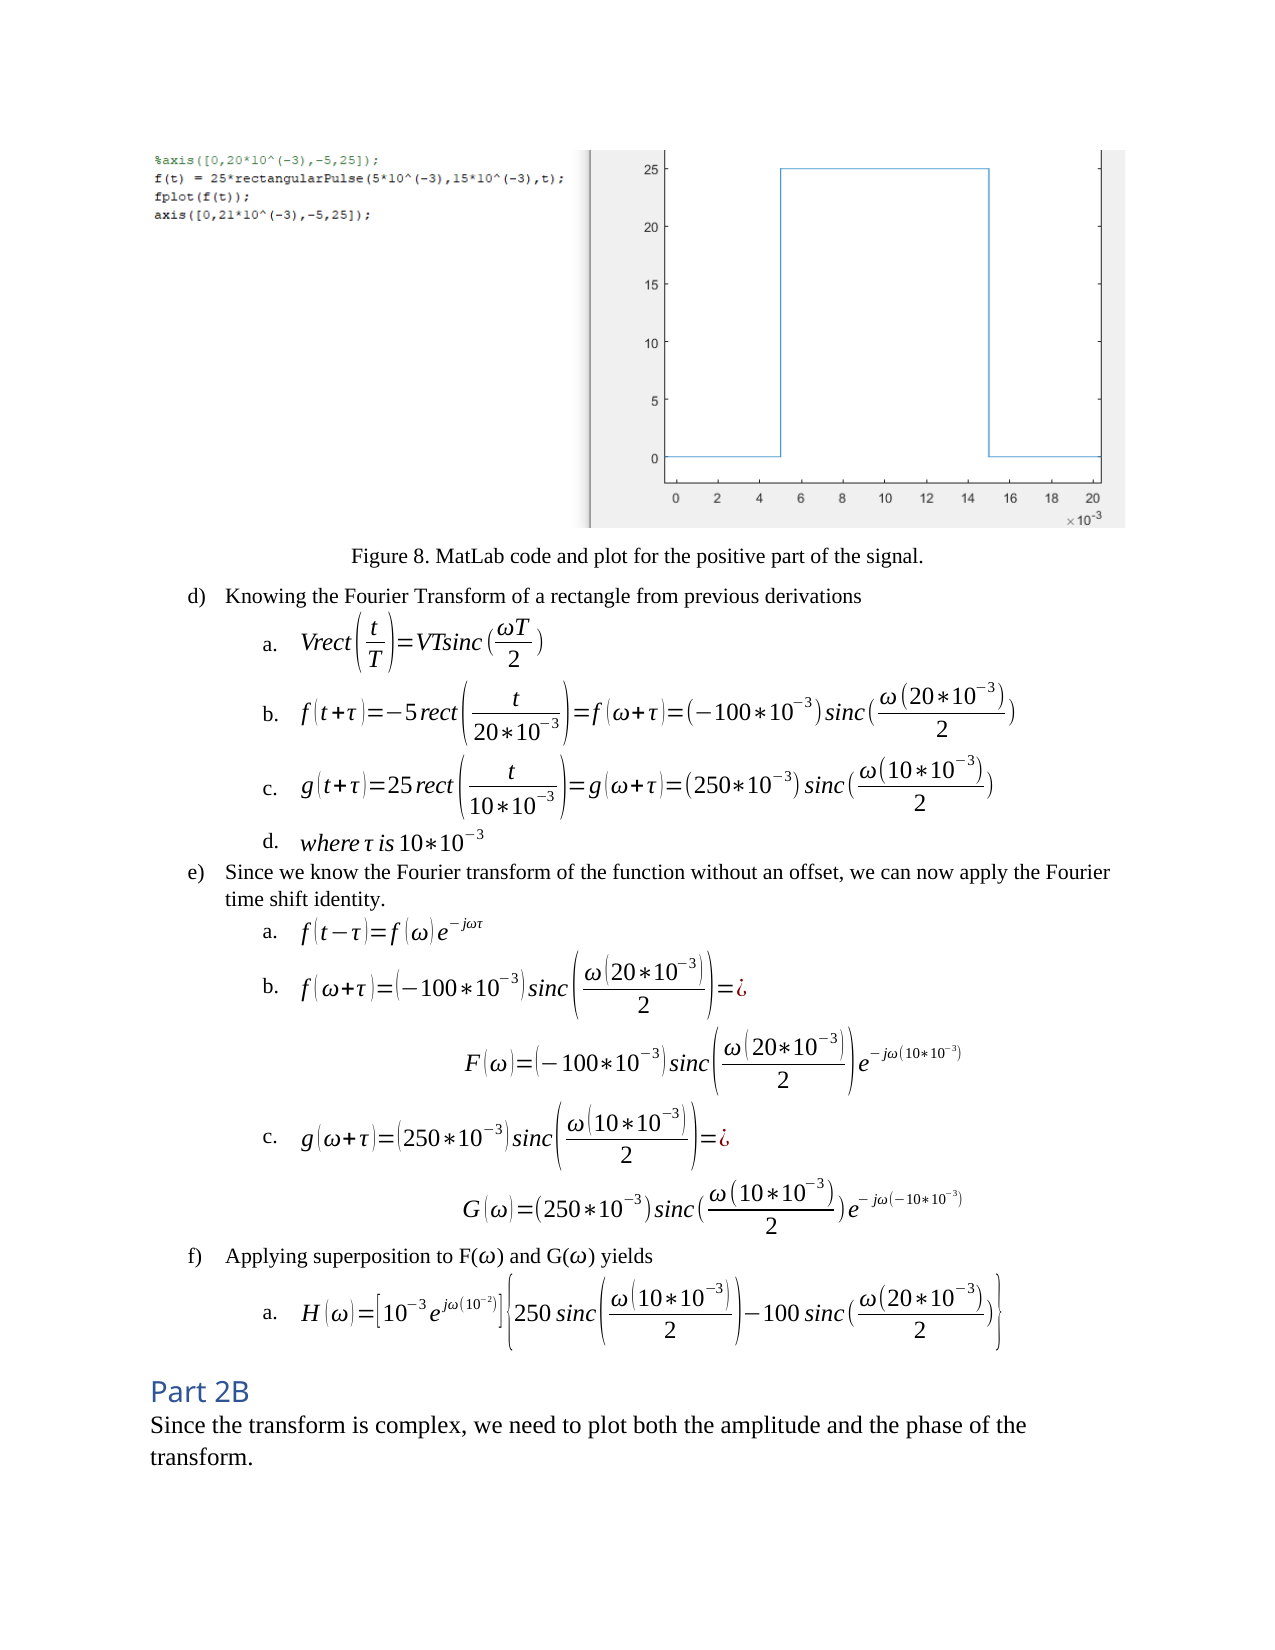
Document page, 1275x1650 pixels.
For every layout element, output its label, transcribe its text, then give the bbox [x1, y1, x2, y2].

list Knowing the Fourier Transform of a rectangle from previous derivations [187, 583, 1125, 608]
subtitle Part 2B [150, 1371, 1125, 1411]
text Figure 8. MatLab code and plot for the positive part of the signal. [150, 543, 1125, 568]
list Applying superposition to F() and G() yields [187, 1242, 1125, 1269]
picture [150, 150, 1125, 528]
list Since we know the Fourier transform of the function without an offset, we can now apply the Fourier time shift identity. [187, 859, 1125, 912]
text Since the transform is complex, we need to plot both the amplitude and the phase of the transform. [150, 1411, 1125, 1471]
